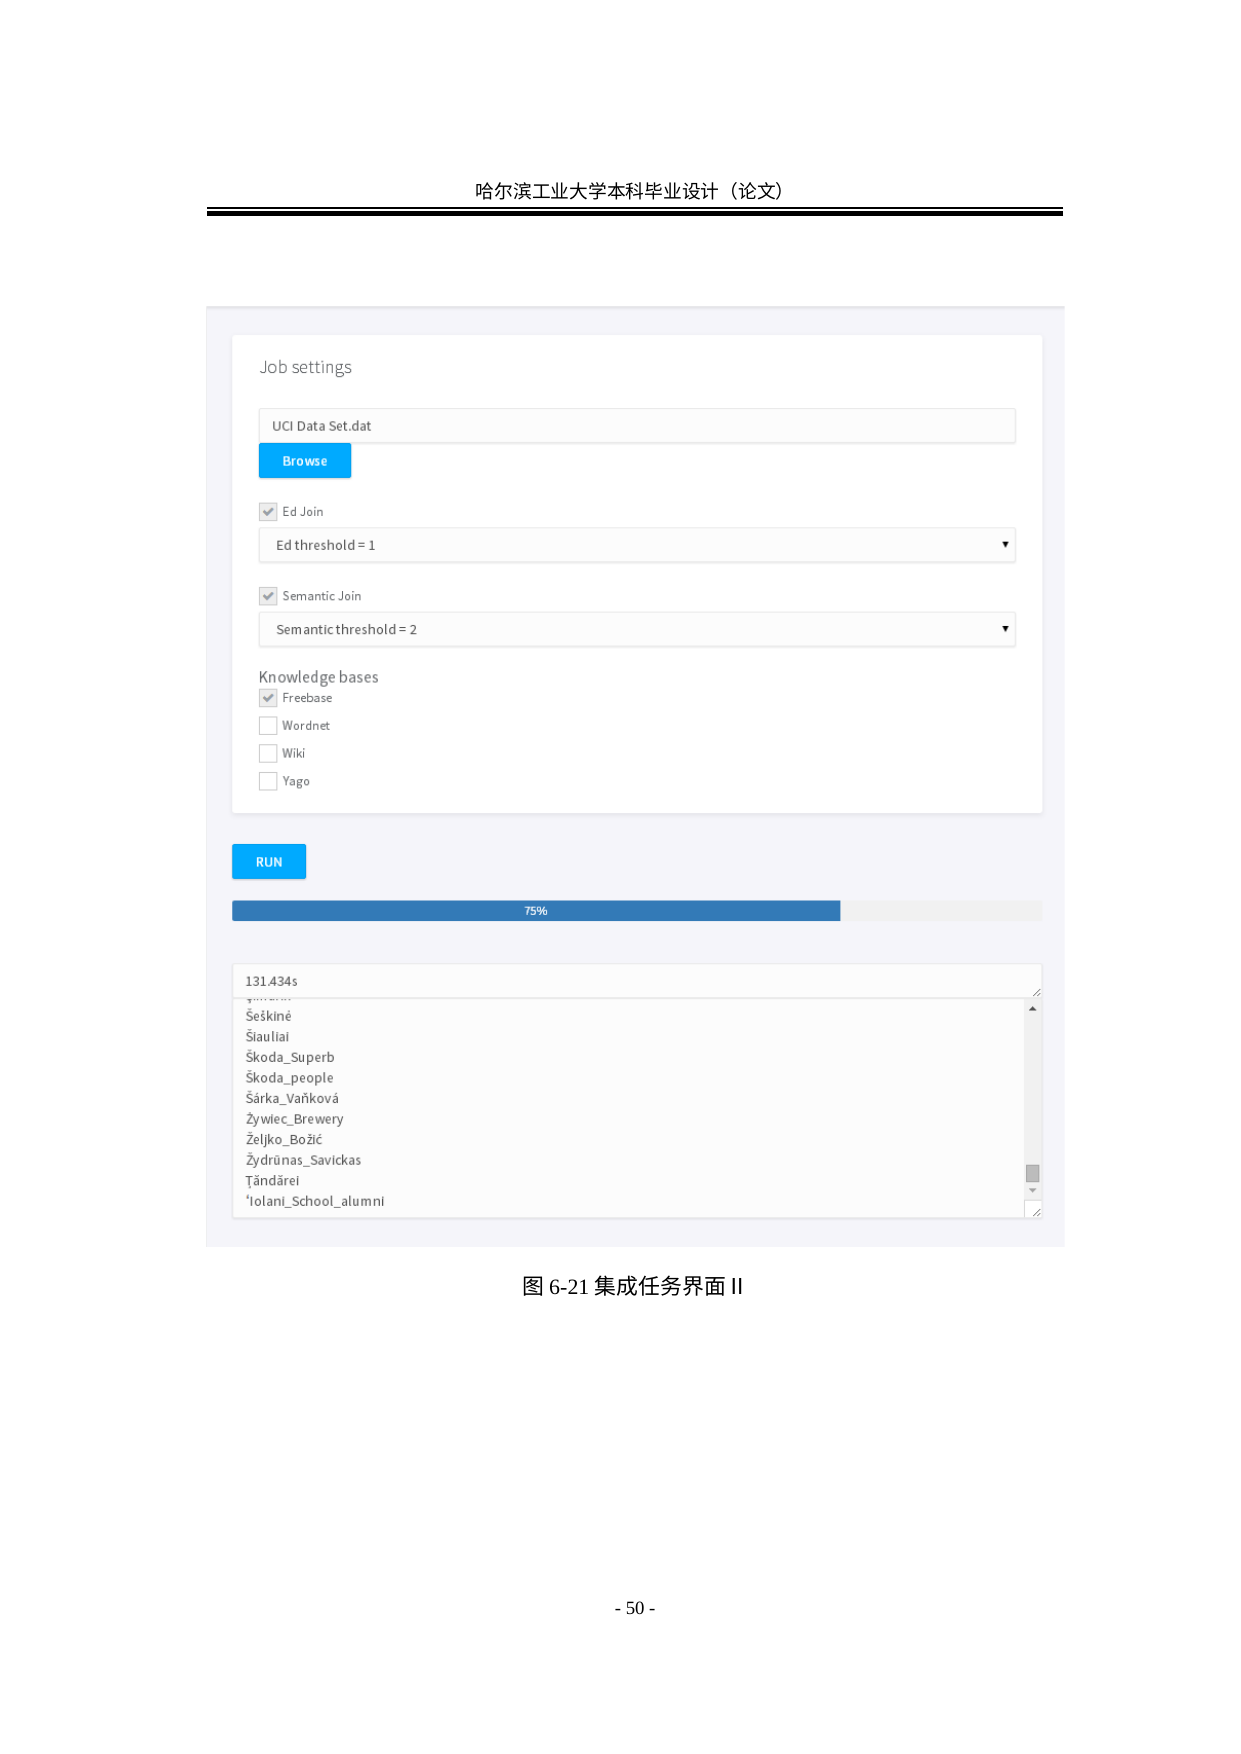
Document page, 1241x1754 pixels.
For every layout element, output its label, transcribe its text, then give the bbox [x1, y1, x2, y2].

picture [206, 224, 1065, 1247]
